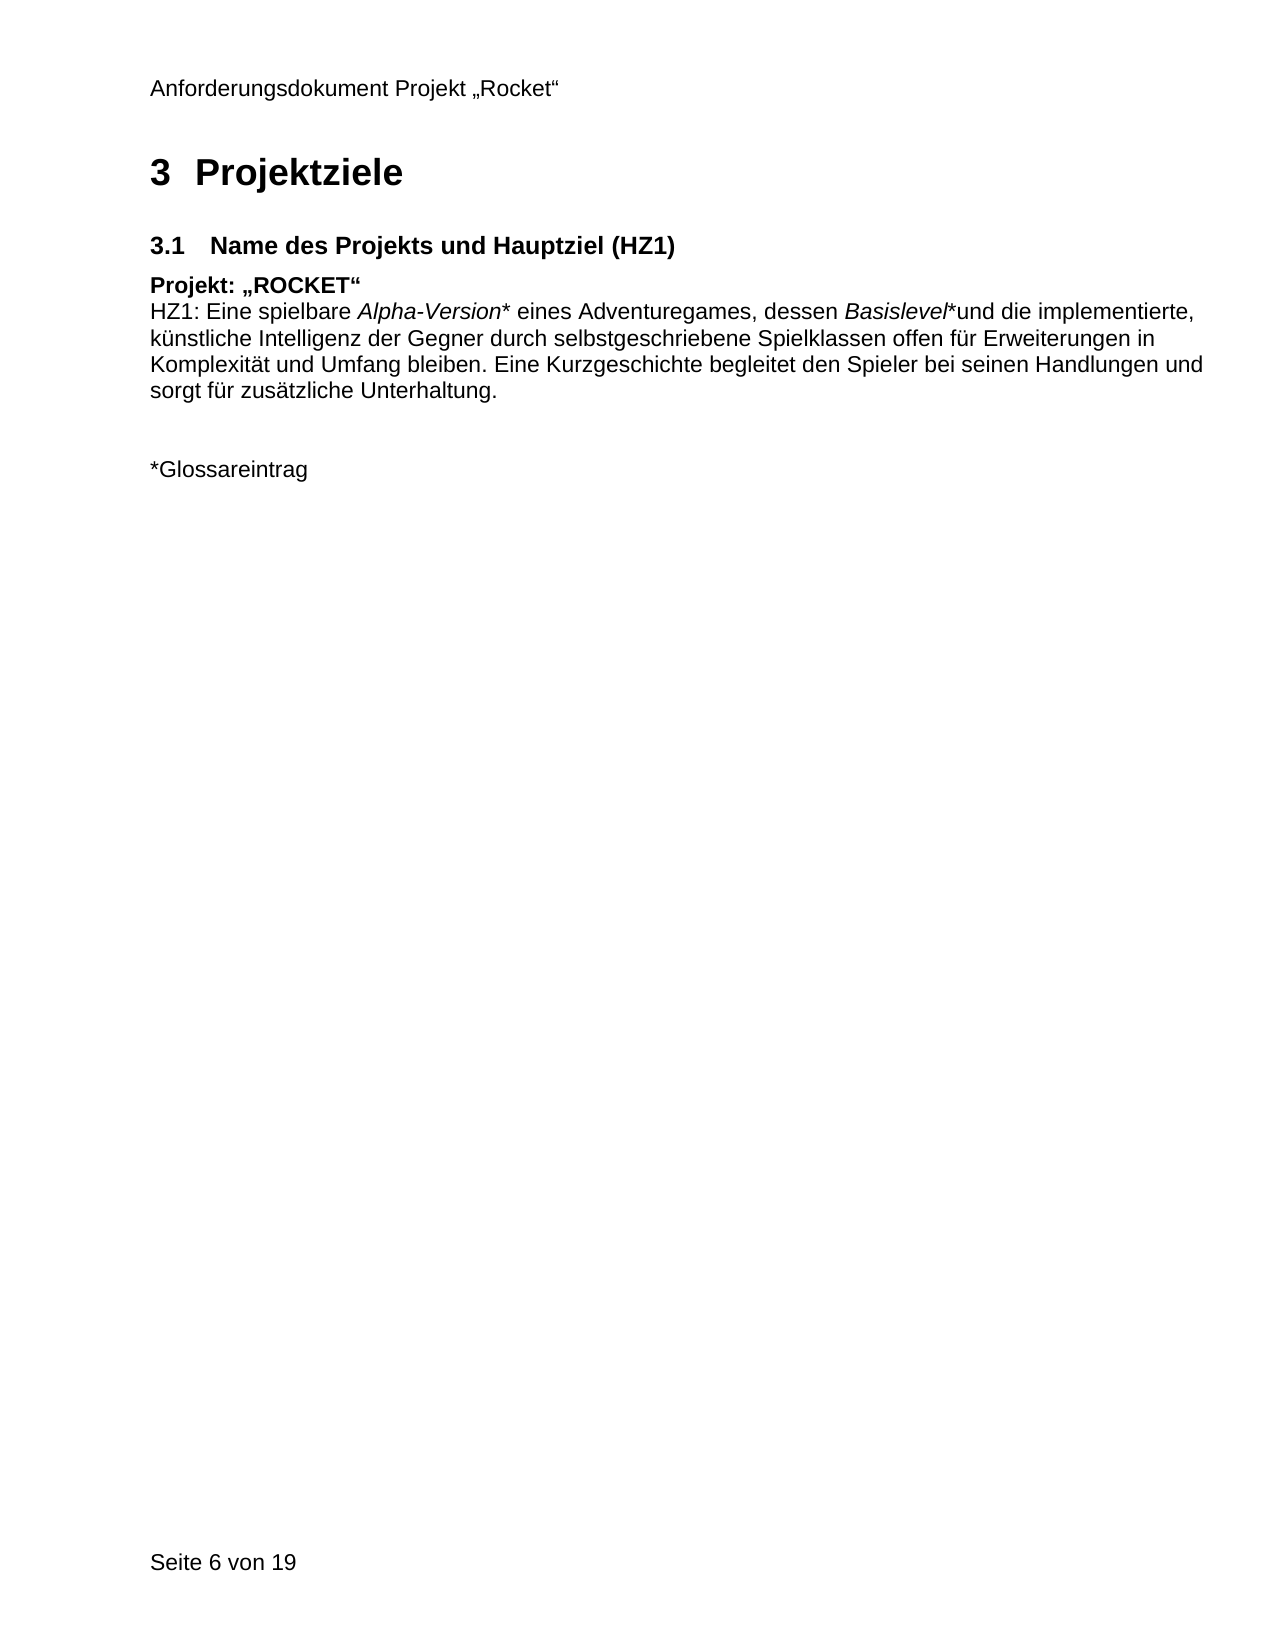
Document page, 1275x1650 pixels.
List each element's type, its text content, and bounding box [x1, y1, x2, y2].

text HZ1: Eine spielbare Alpha-Version* eines Adventuregames, dessen Basislevel*und die implementierte, künstliche Intelligenz der Gegner durch selbstgeschriebene Spielklassen offen für Erweiterungen in Komplexität und Umfang bleiben. Eine Kurzgeschichte begleitet den Spieler bei seinen Handlungen und sorgt für zusätzliche Unterhaltung. [150, 298, 1211, 404]
text Projekt: „ROCKET“ [150, 272, 1211, 298]
subtitle Projektziele [150, 150, 1211, 193]
subtitle Name des Projekts und Hauptziel (HZ1) [150, 231, 1211, 259]
text *Glossareintrag [150, 456, 1211, 483]
